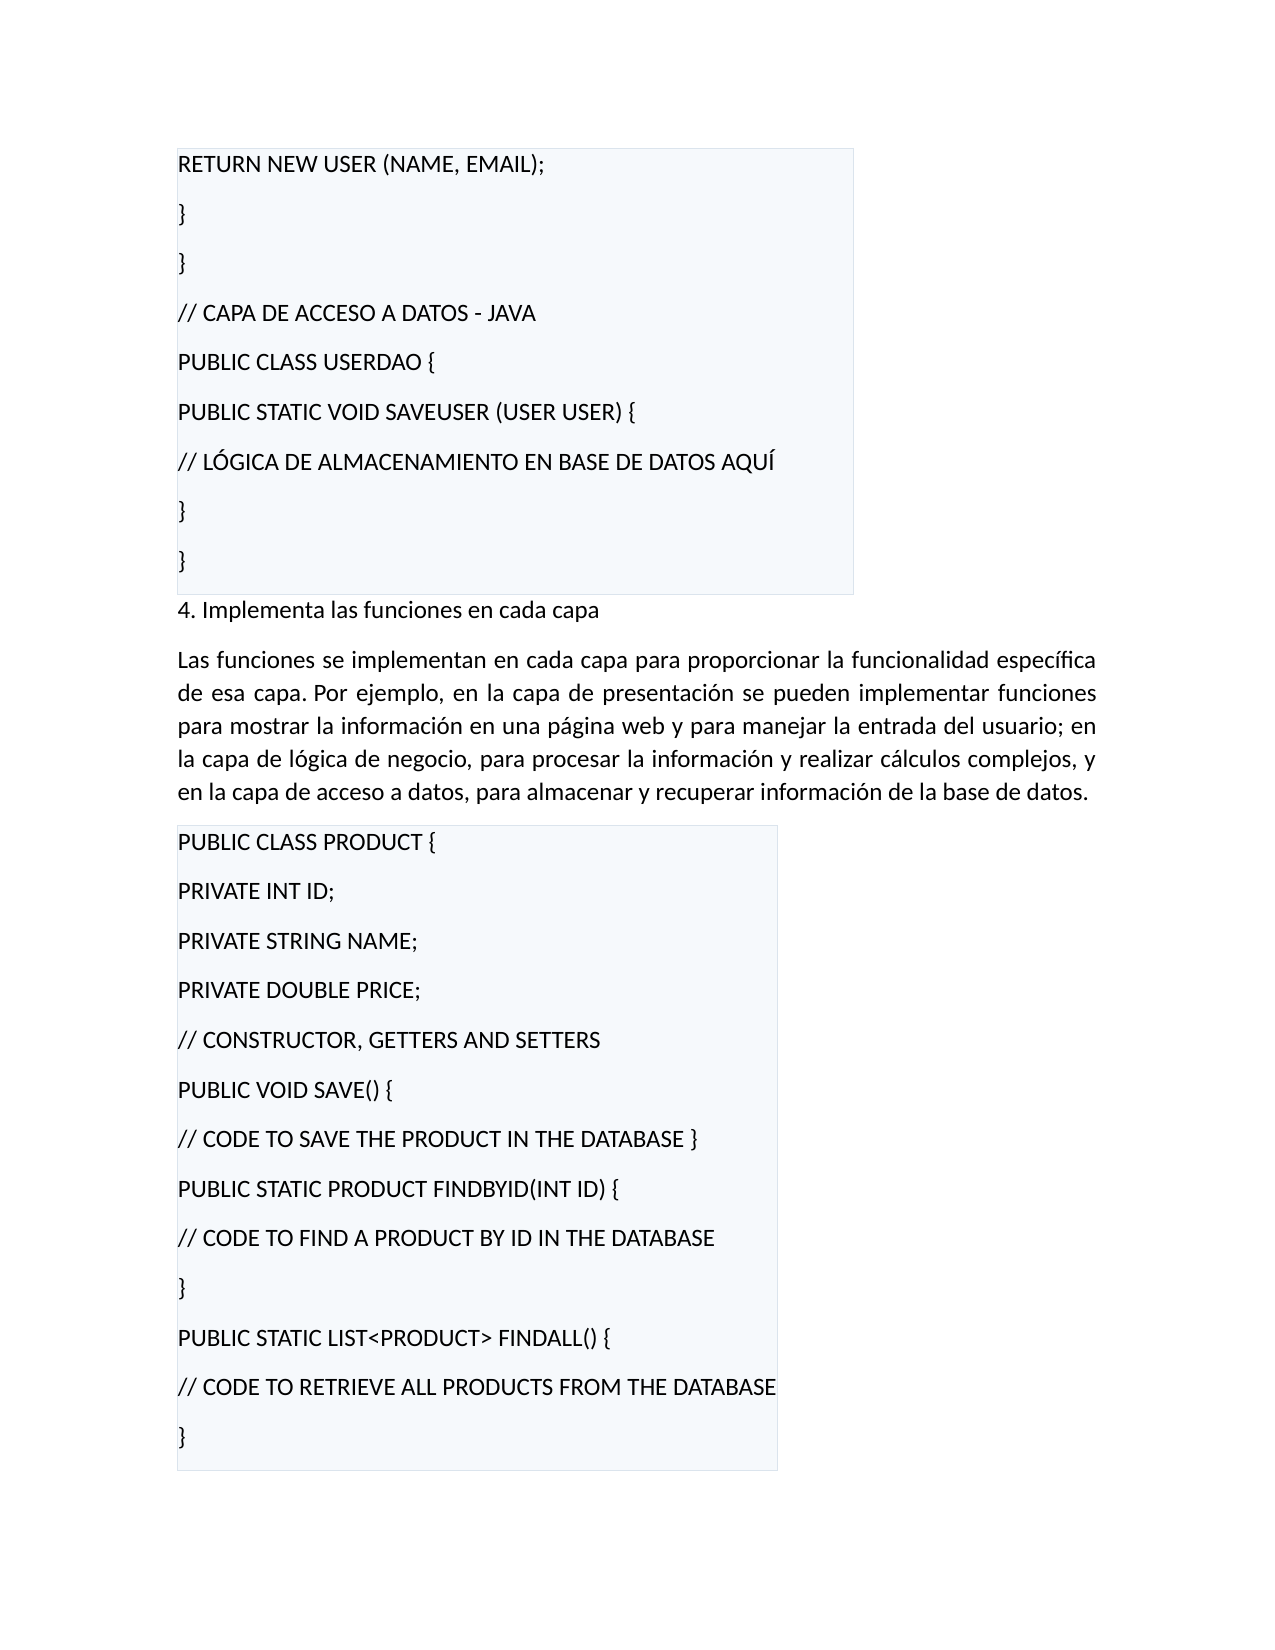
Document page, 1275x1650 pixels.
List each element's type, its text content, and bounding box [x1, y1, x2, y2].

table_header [178, 826, 777, 1470]
text Las funciones se implementan en cada capa para proporcionar la funcionalidad específica de esa capa. Por ejemplo, en la capa de presentación se pueden implementar funciones para mostrar la información en una página web y para manejar la entrada del usuario; en la capa de lógica de negocio, para procesar la información y realizar cálculos complejos, y en la capa de acceso a datos, para almacenar y recuperar información de la base de datos. [177, 644, 1098, 806]
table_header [178, 149, 853, 594]
text 4. Implementa las funciones en cada capa [177, 594, 1098, 625]
